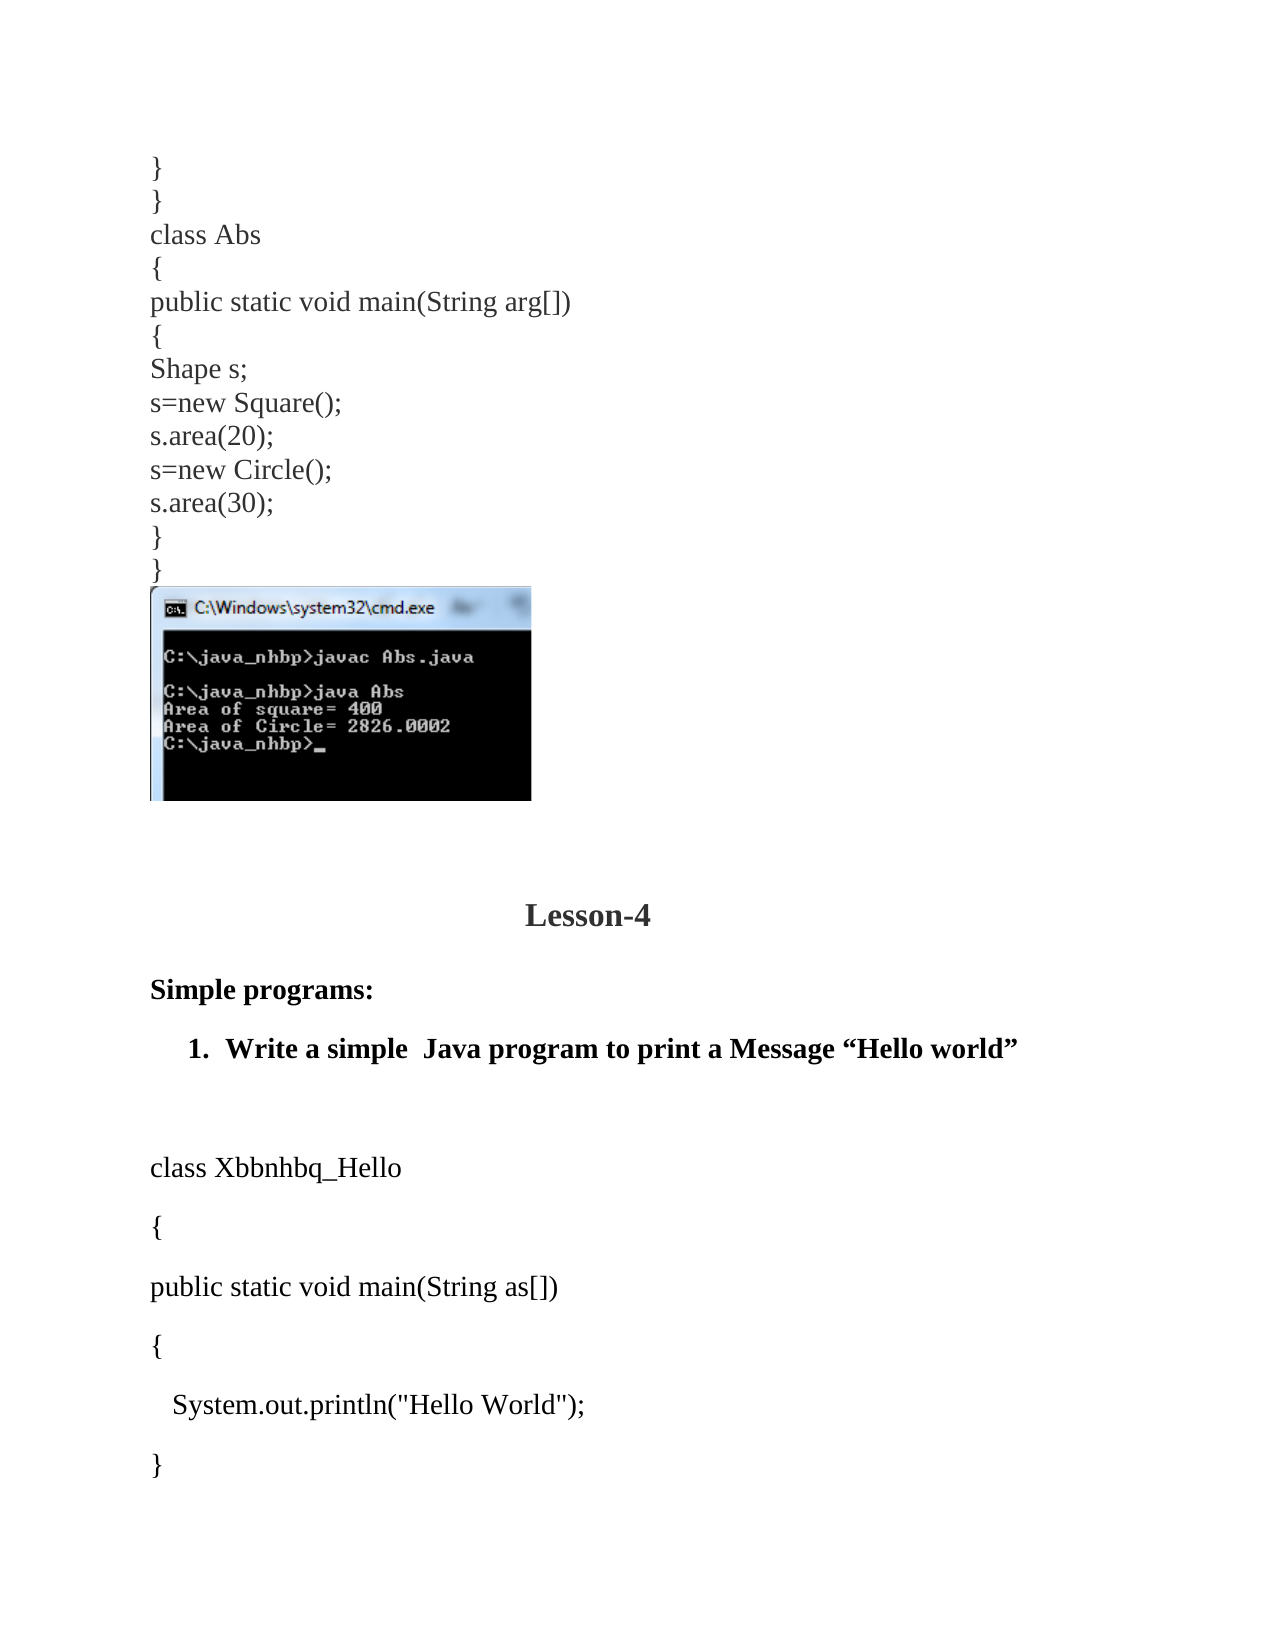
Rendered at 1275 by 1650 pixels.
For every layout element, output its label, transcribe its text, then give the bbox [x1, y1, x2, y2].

text } [150, 552, 1125, 586]
text s=new Square(); [150, 385, 1125, 418]
text s.area(30); [150, 485, 1125, 519]
text s.area(20); [150, 418, 1125, 452]
text Lesson-4 [450, 895, 1125, 933]
text { [150, 1328, 1125, 1362]
text Shape s; [150, 351, 1125, 385]
text } [150, 1447, 1125, 1480]
text { [150, 1209, 1125, 1243]
text class Xbbnhbq_Hello [150, 1150, 1125, 1183]
text s=new Circle(); [150, 452, 1125, 485]
text Simple programs: [150, 972, 1125, 1005]
picture [150, 586, 532, 801]
text System.out.println("Hello World"); [150, 1387, 1125, 1421]
text } [150, 519, 1125, 552]
text { [150, 318, 1125, 351]
text } [150, 150, 1125, 183]
text { [150, 251, 1125, 284]
text class Abs [150, 217, 1125, 251]
text public static void main(String as[]) [150, 1269, 1125, 1302]
list Write a simple Java program to print a Message “Hello world” [187, 1031, 1125, 1065]
text } [150, 183, 1125, 217]
text public static void main(String arg[]) [150, 284, 1125, 318]
